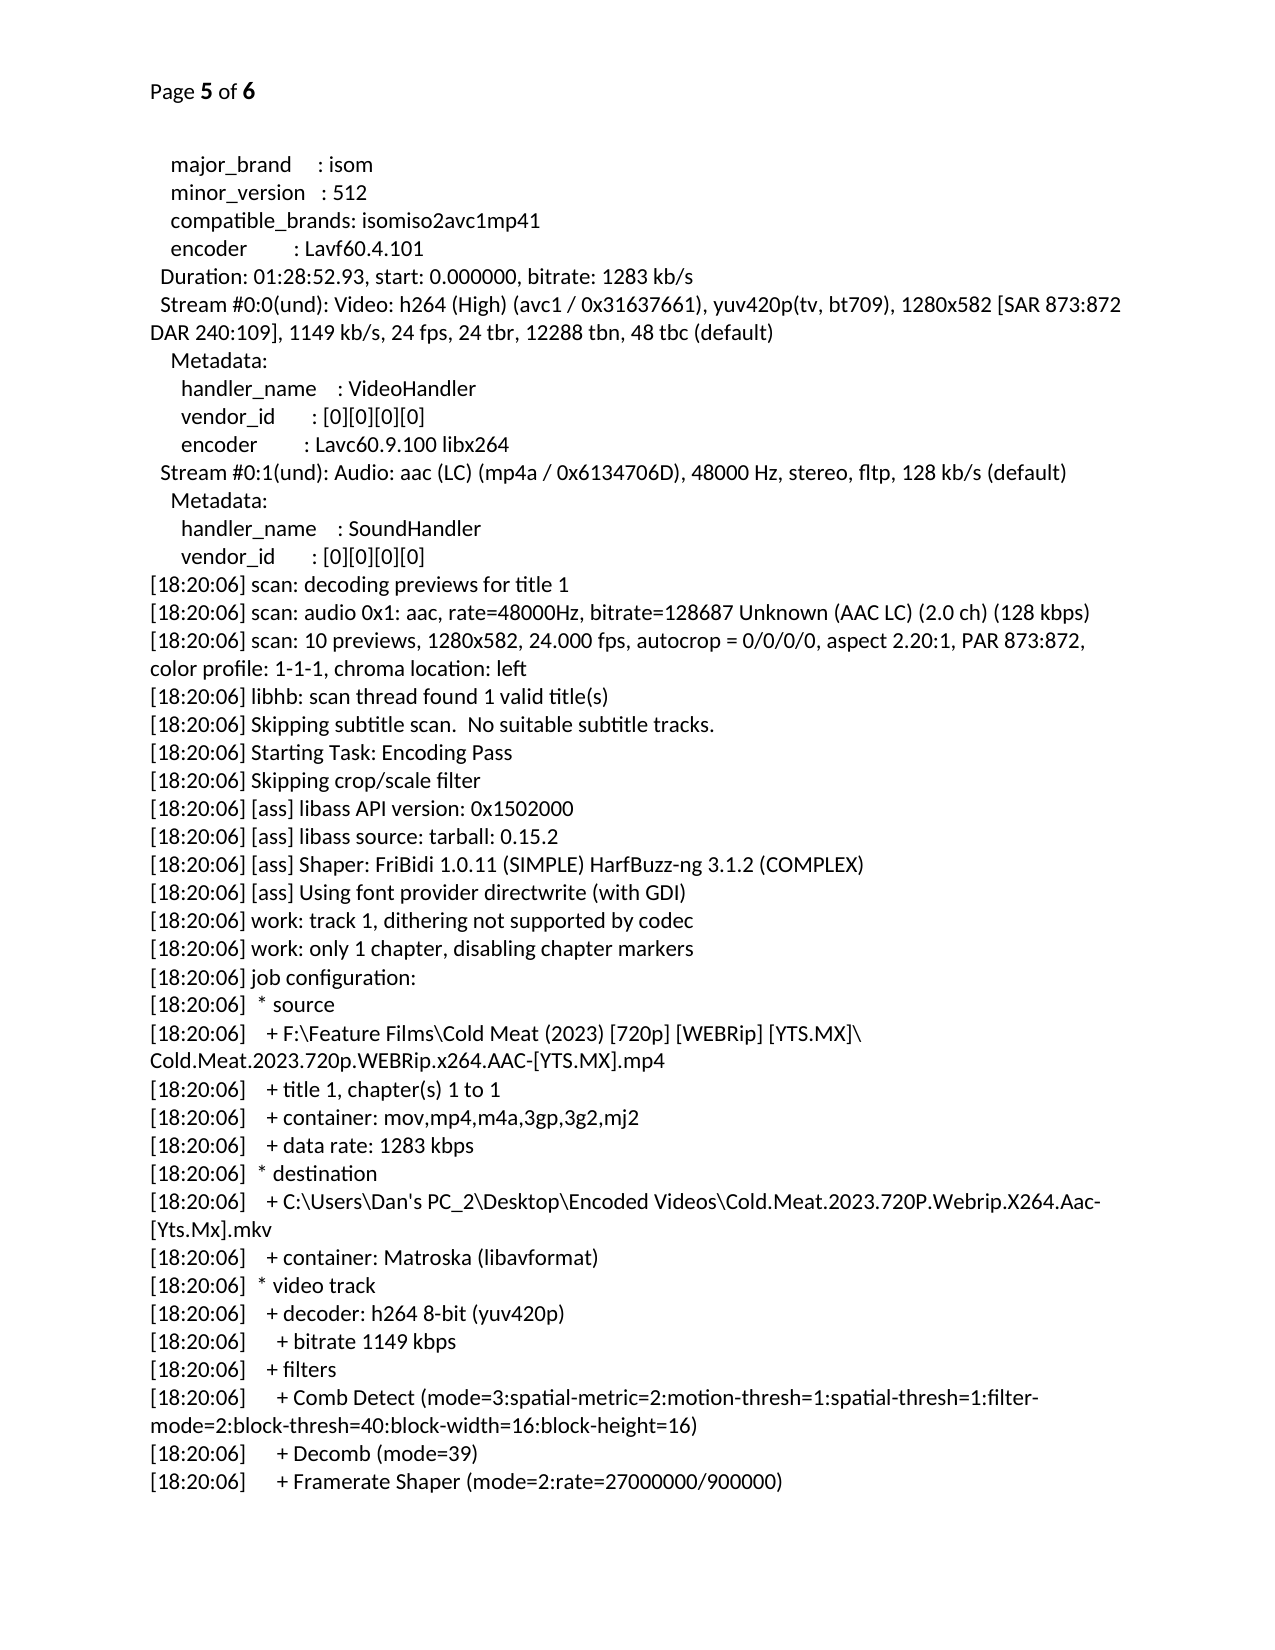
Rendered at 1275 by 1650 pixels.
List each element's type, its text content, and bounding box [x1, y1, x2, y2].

text [18:20:06] scan: decoding previews for title 1 [150, 570, 1125, 598]
text Stream #0:1(und): Audio: aac (LC) (mp4a / 0x6134706D), 48000 Hz, stereo, fltp, 128 kb/s (default) [150, 458, 1125, 486]
text encoder : Lavf60.4.101 [150, 234, 1125, 262]
text [18:20:06] * video track [150, 1271, 1125, 1299]
text vendor_id : [0][0][0][0] [150, 542, 1125, 570]
text [18:20:06] + data rate: 1283 kbps [150, 1131, 1125, 1159]
text [18:20:06] + C:\Users\Dan's PC_2\Desktop\Encoded Videos\Cold.Meat.2023.720P.Webrip.X264.Aac-[Yts.Mx].mkv [150, 1187, 1125, 1243]
text [18:20:06] + Framerate Shaper (mode=2:rate=27000000/900000) [150, 1467, 1125, 1495]
text minor_version : 512 [150, 178, 1125, 206]
text [18:20:06] + Decomb (mode=39) [150, 1439, 1125, 1467]
text Stream #0:0(und): Video: h264 (High) (avc1 / 0x31637661), yuv420p(tv, bt709), 1280x582 [SAR 873:872 DAR 240:109], 1149 kb/s, 24 fps, 24 tbr, 12288 tbn, 48 tbc (default) [150, 290, 1125, 346]
text handler_name : VideoHandler [150, 374, 1125, 402]
text [18:20:06] [ass] Shaper: FriBidi 1.0.11 (SIMPLE) HarfBuzz-ng 3.1.2 (COMPLEX) [150, 851, 1125, 878]
text [18:20:06] * destination [150, 1159, 1125, 1187]
text [18:20:06] * source [150, 991, 1125, 1019]
text major_brand : isom [150, 150, 1125, 178]
text vendor_id : [0][0][0][0] [150, 402, 1125, 430]
text Metadata: [150, 486, 1125, 514]
text [18:20:06] + bitrate 1149 kbps [150, 1327, 1125, 1355]
text [18:20:06] scan: 10 previews, 1280x582, 24.000 fps, autocrop = 0/0/0/0, aspect 2.20:1, PAR 873:872, color profile: 1-1-1, chroma location: left [150, 626, 1125, 682]
text compatible_brands: isomiso2avc1mp41 [150, 206, 1125, 234]
text [18:20:06] scan: audio 0x1: aac, rate=48000Hz, bitrate=128687 Unknown (AAC LC) (2.0 ch) (128 kbps) [150, 598, 1125, 626]
text [18:20:06] [ass] libass API version: 0x1502000 [150, 794, 1125, 822]
text [18:20:06] + decoder: h264 8-bit (yuv420p) [150, 1299, 1125, 1327]
text [18:20:06] [ass] Using font provider directwrite (with GDI) [150, 878, 1125, 907]
text [18:20:06] libhb: scan thread found 1 valid title(s) [150, 682, 1125, 710]
text [18:20:06] Skipping subtitle scan. No suitable subtitle tracks. [150, 710, 1125, 738]
text Duration: 01:28:52.93, start: 0.000000, bitrate: 1283 kb/s [150, 262, 1125, 290]
text [18:20:06] job configuration: [150, 963, 1125, 991]
text [18:20:06] work: track 1, dithering not supported by codec [150, 907, 1125, 934]
text [18:20:06] Starting Task: Encoding Pass [150, 738, 1125, 766]
text [18:20:06] + container: Matroska (libavformat) [150, 1243, 1125, 1271]
text [18:20:06] [ass] libass source: tarball: 0.15.2 [150, 822, 1125, 851]
text [18:20:06] work: only 1 chapter, disabling chapter markers [150, 934, 1125, 963]
text handler_name : SoundHandler [150, 514, 1125, 542]
text [18:20:06] Skipping crop/scale filter [150, 766, 1125, 794]
text [18:20:06] + Comb Detect (mode=3:spatial-metric=2:motion-thresh=1:spatial-thresh=1:filter-mode=2:block-thresh=40:block-width=16:block-height=16) [150, 1383, 1125, 1439]
text Metadata: [150, 346, 1125, 374]
text [18:20:06] + filters [150, 1355, 1125, 1383]
text [18:20:06] + F:\Feature Films\Cold Meat (2023) [720p] [WEBRip] [YTS.MX]\Cold.Meat.2023.720p.WEBRip.x264.AAC-[YTS.MX].mp4 [150, 1019, 1125, 1075]
text encoder : Lavc60.9.100 libx264 [150, 430, 1125, 458]
text [18:20:06] + container: mov,mp4,m4a,3gp,3g2,mj2 [150, 1103, 1125, 1131]
text [18:20:06] + title 1, chapter(s) 1 to 1 [150, 1075, 1125, 1103]
